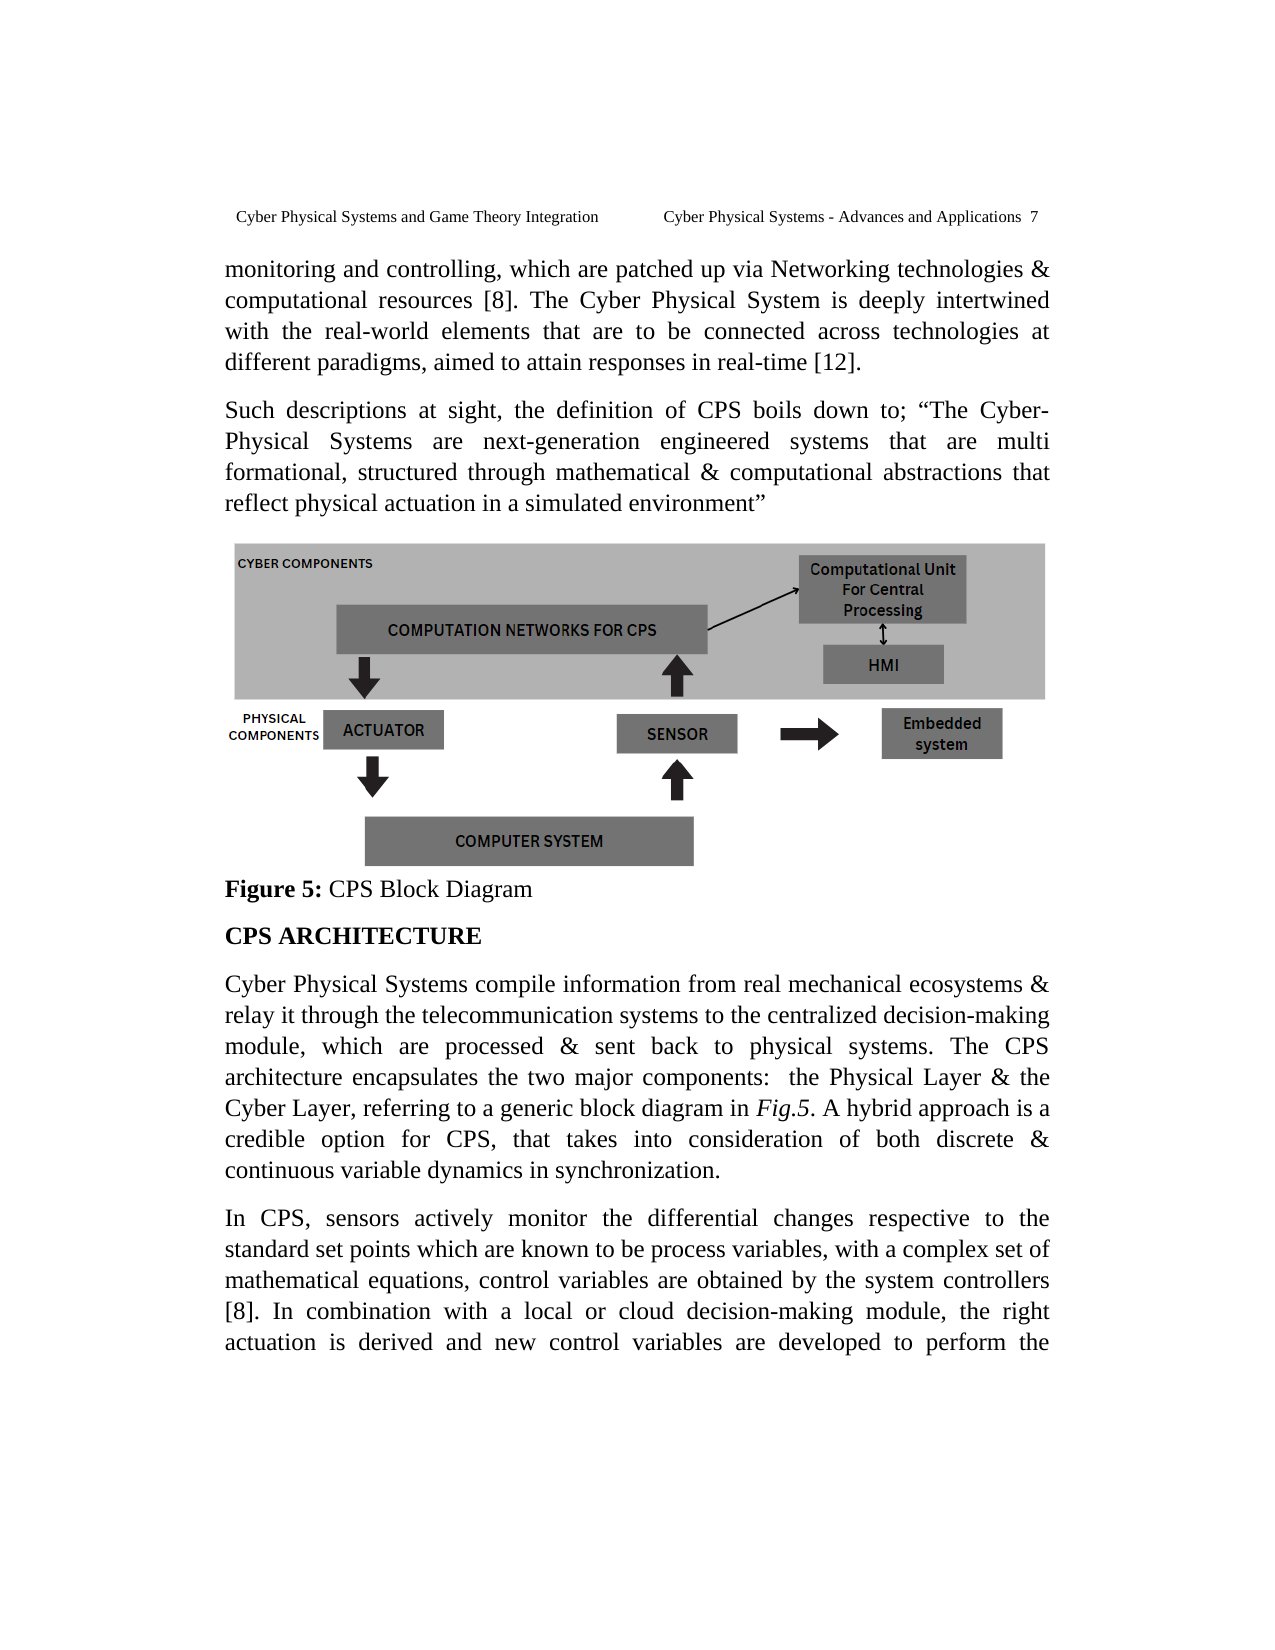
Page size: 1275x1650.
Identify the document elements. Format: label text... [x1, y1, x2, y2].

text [224, 1203, 1051, 1356]
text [224, 254, 1051, 376]
text Such descriptions at sight, the definition of CPS boils down to; “The Cyber-Physical Systems are next-generation engineered systems that are multi formational, structured through mathematical & computational abstractions that reflect physical actuation in a simulated environment” [224, 395, 1051, 517]
text Cyber Physical Systems compile information from real mechanical ecosystems & relay it through the telecommunication systems to the centralized decision-making module, which are processed & sent back to physical systems. The CPS architecture encapsulates the two major components: the Physical Layer & the Cyber Layer, referring to a generic block diagram in Fig.5. A hybrid approach is a credible option for CPS, that takes into consideration of both discrete & continuous variable dynamics in synchronization. [224, 969, 1051, 1184]
text CPS ARCHITECTURE [224, 921, 1051, 950]
picture [225, 535, 1050, 872]
text Figure 5: CPS Block Diagram [224, 874, 1051, 902]
